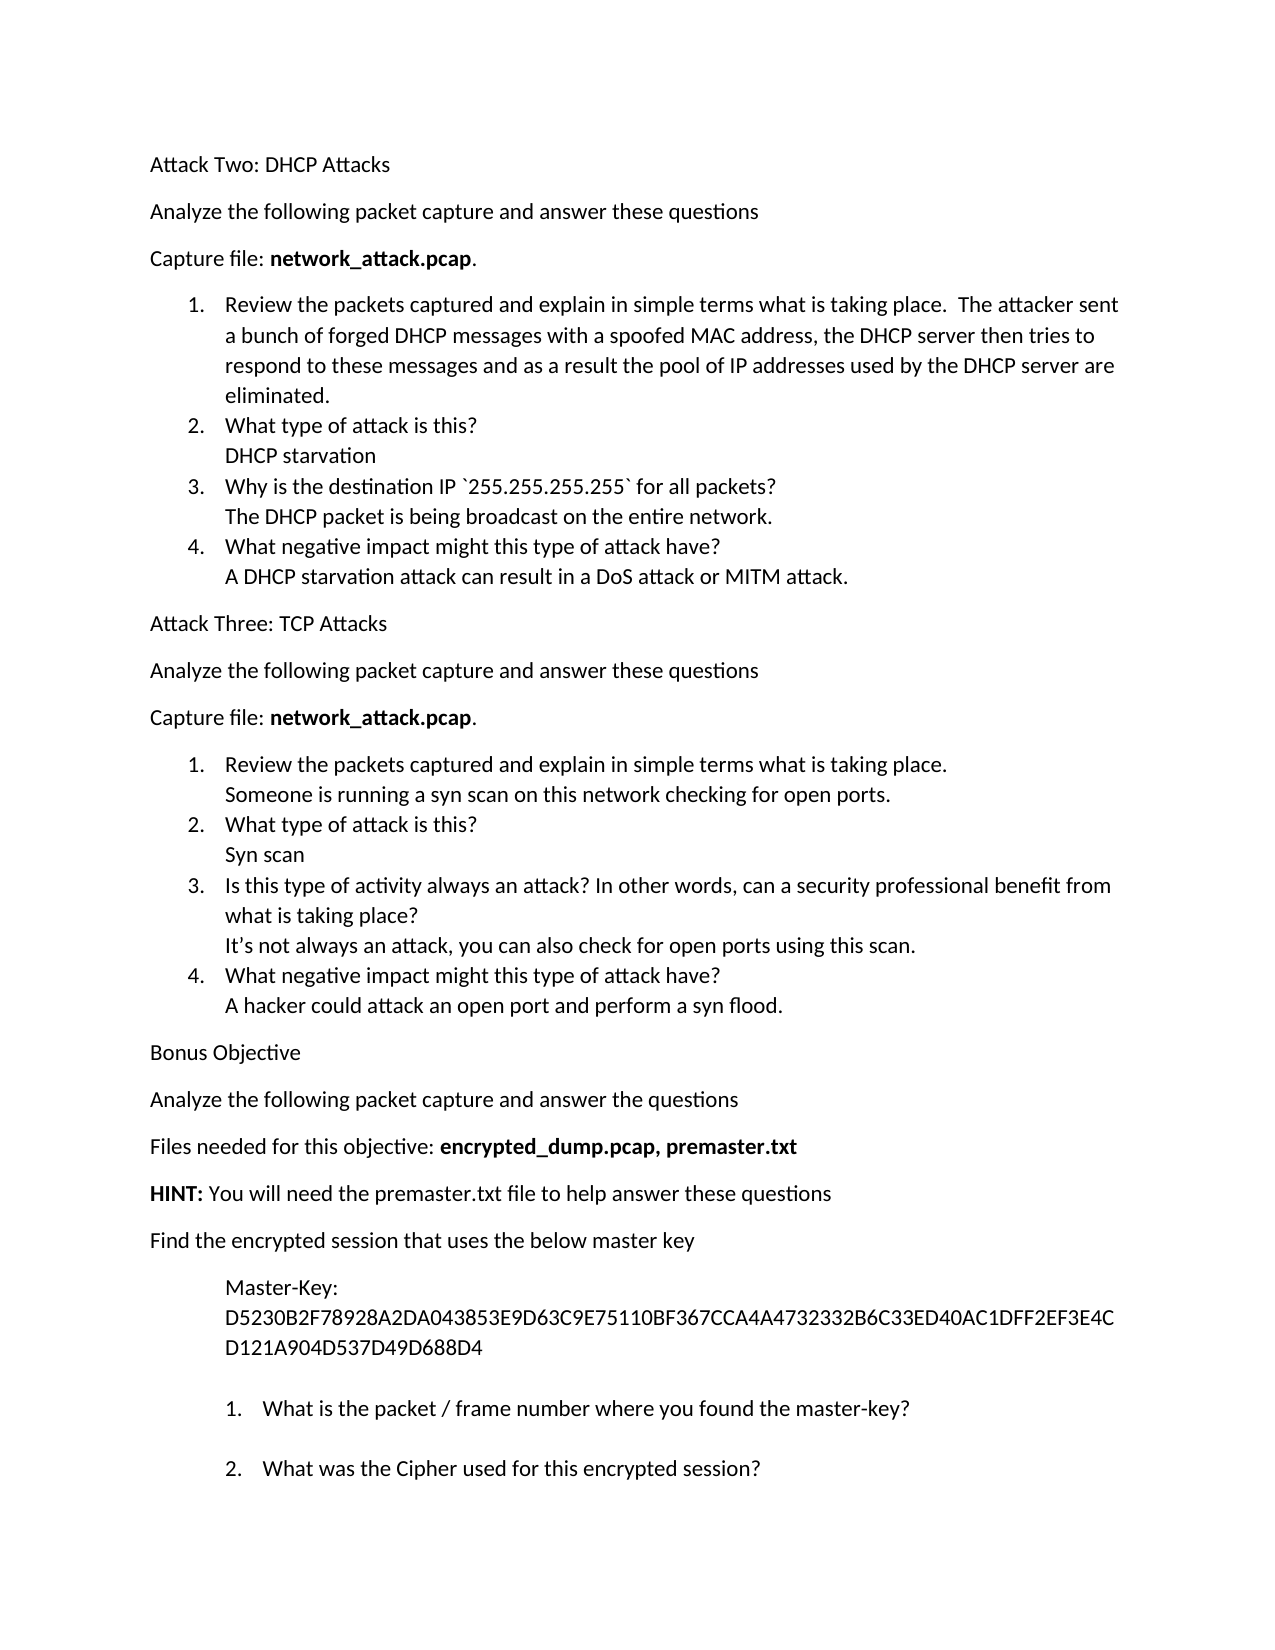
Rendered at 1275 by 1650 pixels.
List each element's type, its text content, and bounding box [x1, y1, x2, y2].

list What negative impact might this type of attack have? [187, 532, 1125, 560]
text Find the encrypted session that uses the below master key [150, 1226, 1125, 1254]
text Bonus Objective [150, 1038, 1125, 1067]
list The DHCP packet is being broadcast on the entire network. [225, 502, 1125, 530]
list DHCP starvation [225, 442, 1125, 470]
text HINT: You will need the premaster.txt file to help answer these questions [150, 1179, 1125, 1207]
list Is this type of activity always an attack? In other words, can a security professional benefit from what is taking place? [187, 871, 1125, 929]
list Syn scan [225, 841, 1125, 869]
list Review the packets captured and explain in simple terms what is taking place. The attacker sent a bunch of forged DHCP messages with a spoofed MAC address, the DHCP server then tries to respond to these messages and as a result the pool of IP addresses used by the DHCP server are eliminated. [187, 291, 1125, 409]
list What type of attack is this? [187, 810, 1125, 838]
text Capture file: network_attack.pcap. [150, 703, 1125, 731]
list What was the Cipher used for this encrypted session? [225, 1454, 1125, 1482]
text Attack Three: TCP Attacks [150, 609, 1125, 637]
list It’s not always an attack, you can also check for open ports using this scan. [225, 931, 1125, 959]
list A hacker could attack an open port and perform a syn flood. [225, 992, 1125, 1020]
list A DHCP starvation attack can result in a DoS attack or MITM attack. [225, 562, 1125, 591]
list Someone is running a syn scan on this network checking for open ports. [225, 780, 1125, 808]
text Capture file: network_attack.pcap. [150, 244, 1125, 272]
text Files needed for this objective: encrypted_dump.pcap, premaster.txt [150, 1132, 1125, 1160]
text Analyze the following packet capture and answer the questions [150, 1085, 1125, 1113]
text Analyze the following packet capture and answer these questions [150, 656, 1125, 684]
text Analyze the following packet capture and answer these questions [150, 197, 1125, 225]
list Why is the destination IP `255.255.255.255` for all packets? [187, 472, 1125, 500]
text Attack Two: DHCP Attacks [150, 150, 1125, 178]
list Review the packets captured and explain in simple terms what is taking place. [187, 750, 1125, 778]
list What is the packet / frame number where you found the master-key? [225, 1394, 1125, 1422]
list What type of attack is this? [187, 411, 1125, 439]
list What negative impact might this type of attack have? [187, 961, 1125, 989]
list Master-Key: D5230B2F78928A2DA043853E9D63C9E75110BF367CCA4A4732332B6C33ED40AC1DFF2EF3E4CD121A904D537D49D688D4 [225, 1273, 1125, 1361]
